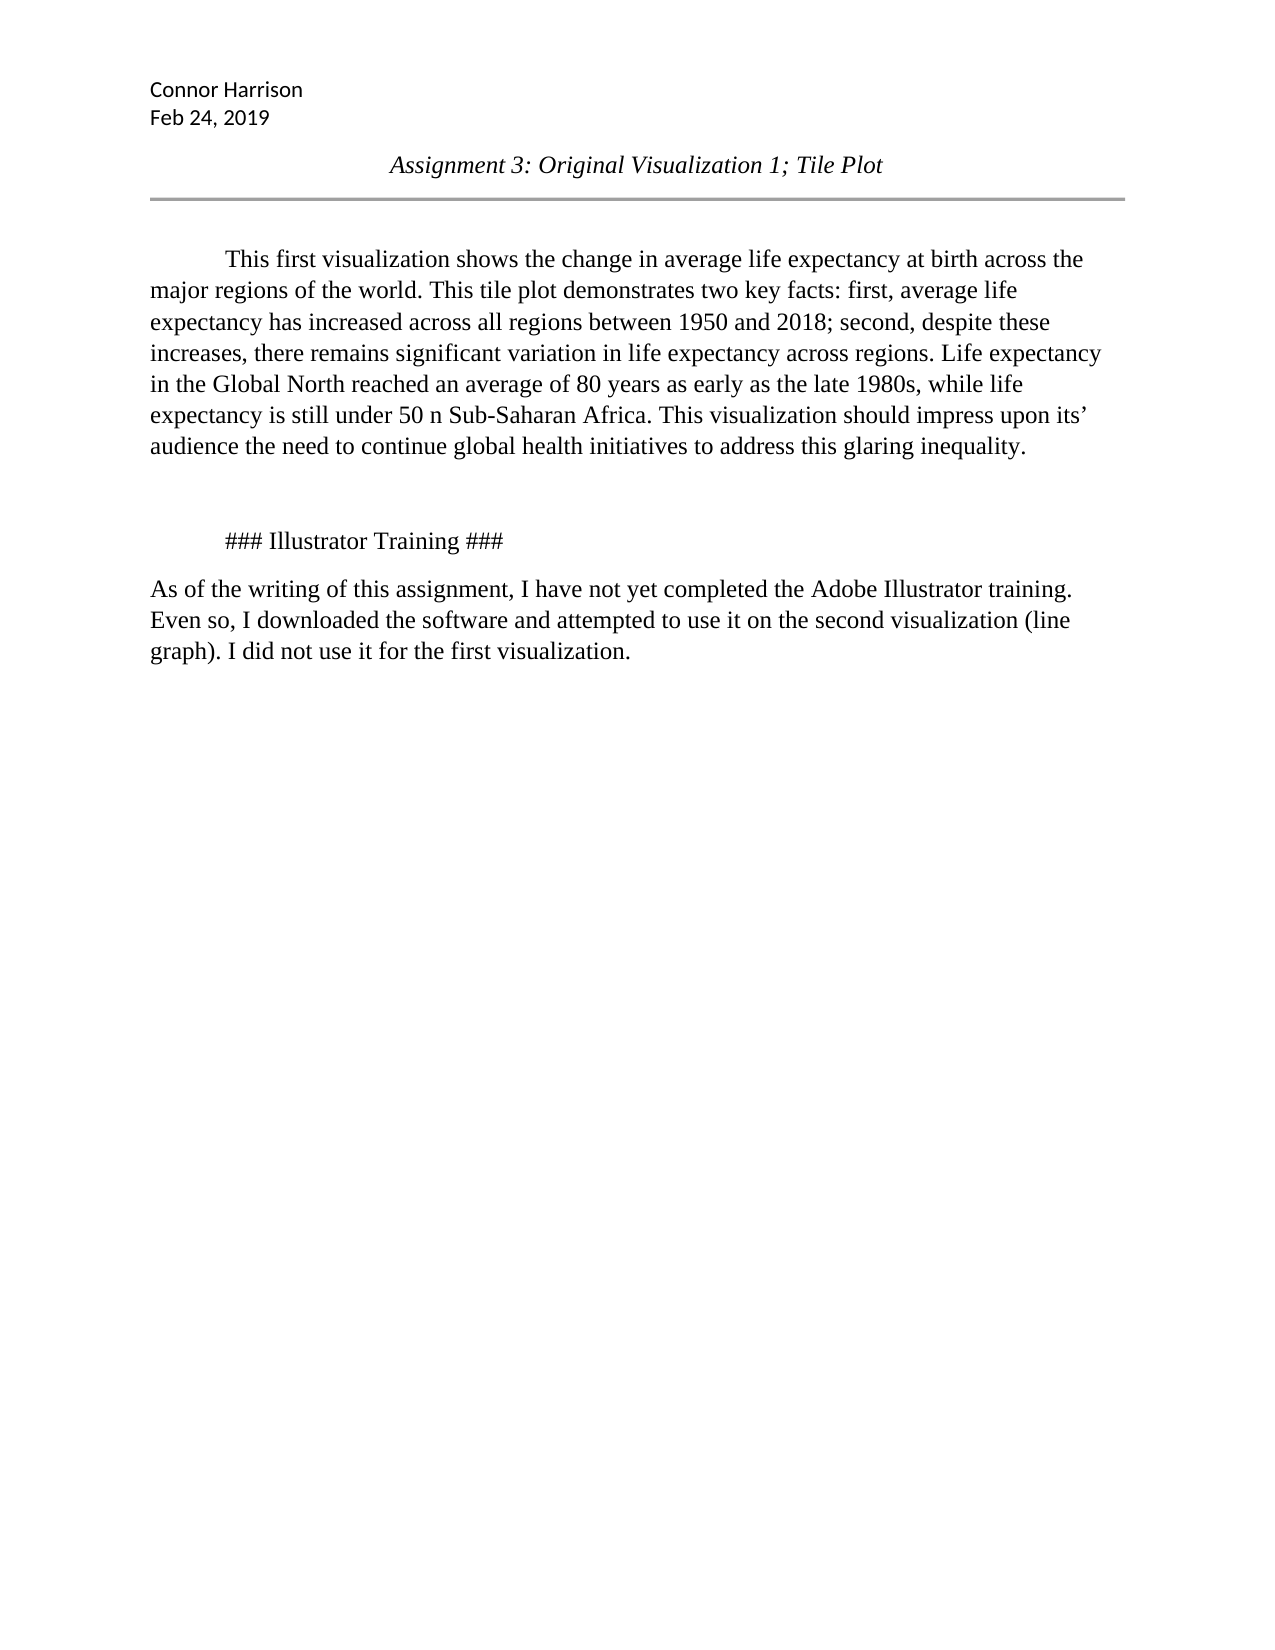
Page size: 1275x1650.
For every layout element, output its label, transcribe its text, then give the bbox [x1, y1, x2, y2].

text Assignment 3: Original Visualization 1; Tile Plot [150, 150, 1125, 179]
text ### Illustrator Training ### [150, 526, 1125, 555]
text This first visualization shows the change in average life expectancy at birth across the major regions of the world. This tile plot demonstrates two key facts: first, average life expectancy has increased across all regions between 1950 and 2018; second, despite these increases, there remains significant variation in life expectancy across regions. Life expectancy in the Global North reached an average of 80 years as early as the late 1980s, while life expectancy is still under 50 n Sub-Saharan Africa. This visualization should impress upon its’ audience the need to continue global health initiatives to address this glaring inequality. [150, 244, 1125, 459]
text As of the writing of this assignment, I have not yet completed the Adobe Illustrator training. Even so, I downloaded the software and attempted to use it on the second visualization (line graph). I did not use it for the first visualization. [150, 574, 1125, 665]
